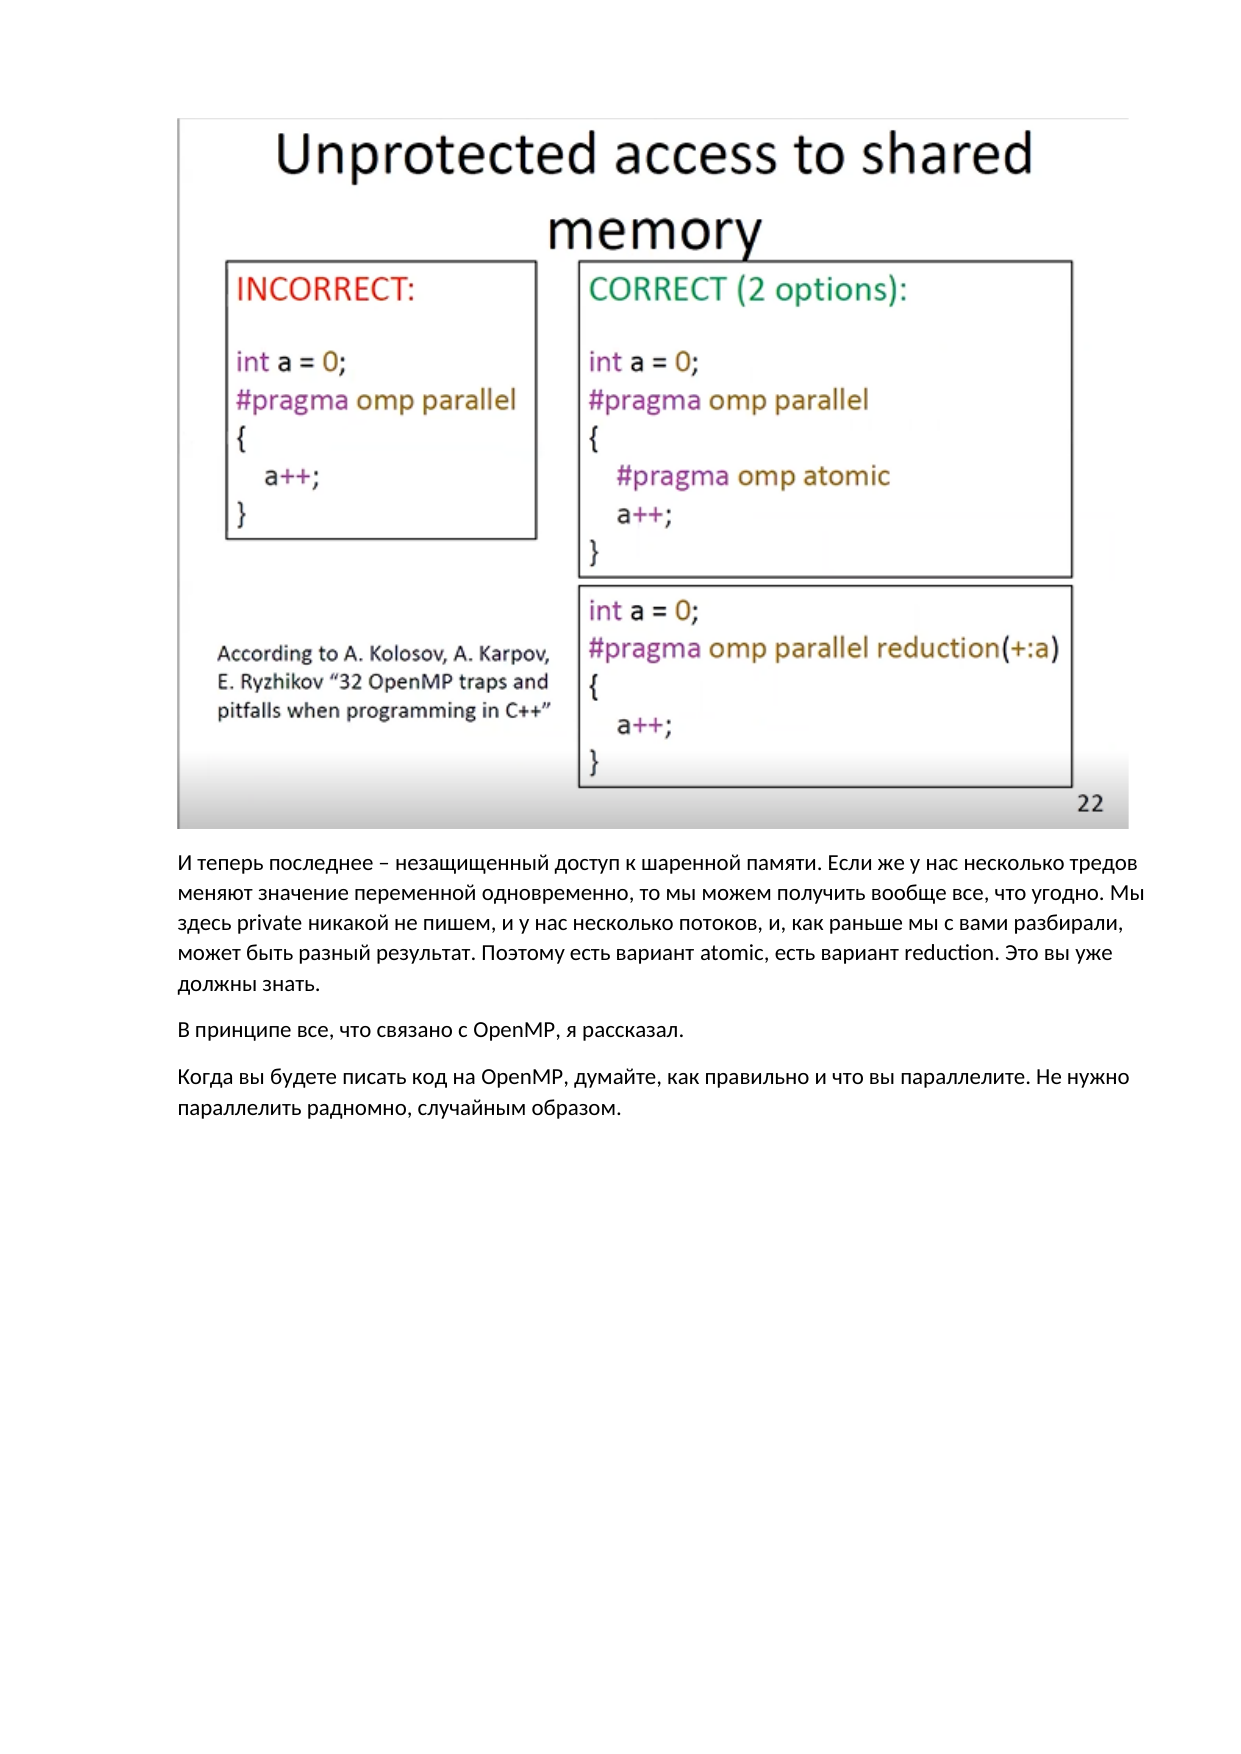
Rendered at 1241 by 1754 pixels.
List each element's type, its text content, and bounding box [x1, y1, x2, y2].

text И теперь последнее – незащищенный доступ к шаренной памяти. Если же у нас несколько тредов меняют значение переменной одновременно, то мы можем получить вообще все, что угодно. Мы здесь private никакой не пишем, и у нас несколько потоков, и, как раньше мы с вами разбирали, может быть разный результат. Поэтому есть вариант atomic, есть вариант reduction. Это вы уже должны знать. [177, 848, 1152, 997]
picture [177, 118, 1129, 829]
text В принципе все, что связано с OpenMP, я рассказал. [177, 1016, 1152, 1044]
text Когда вы будете писать код на OpenMP, думайте, как правильно и что вы параллелите. Не нужно параллелить радномно, случайным образом. [177, 1062, 1152, 1121]
